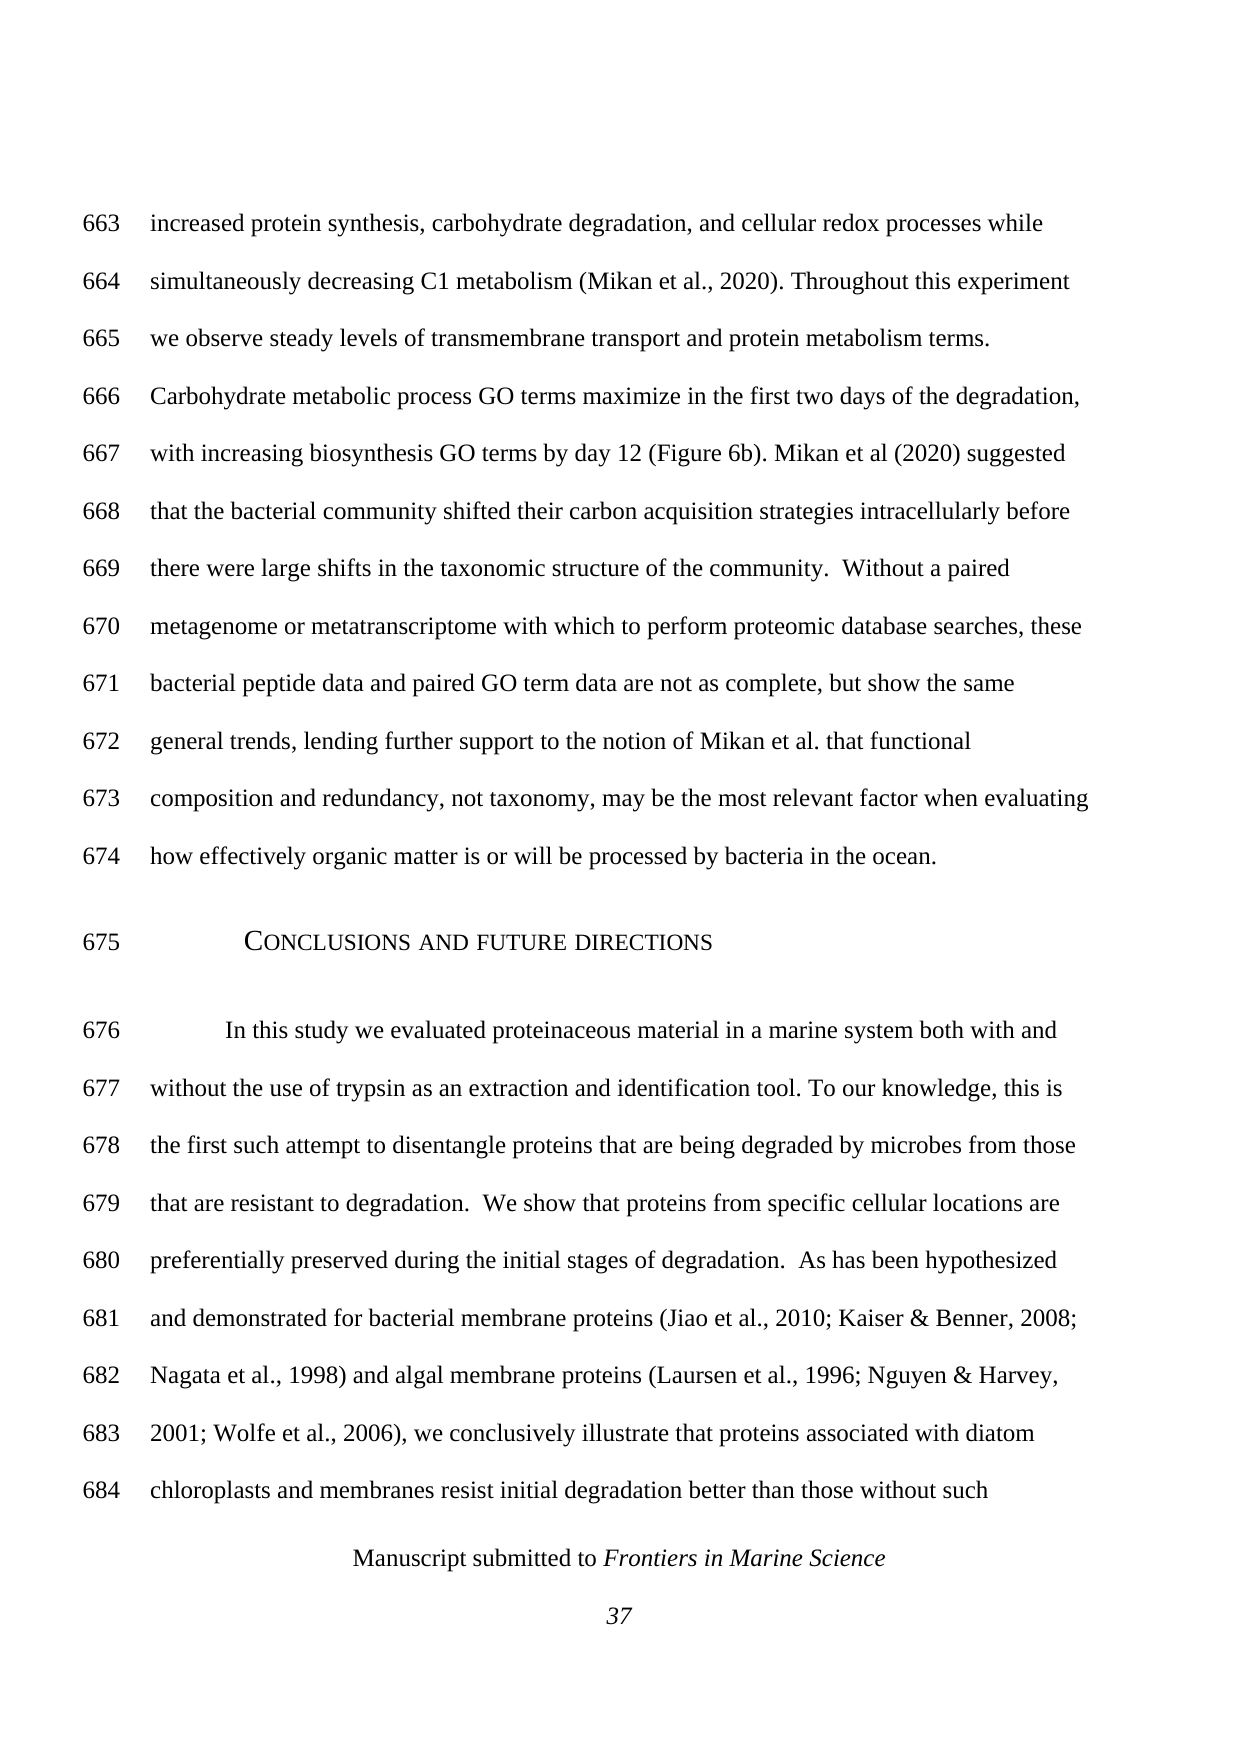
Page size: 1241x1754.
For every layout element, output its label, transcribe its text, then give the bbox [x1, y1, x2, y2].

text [150, 208, 1090, 869]
subtitle Conclusions and future directions [244, 923, 1090, 957]
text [150, 1015, 1090, 1504]
